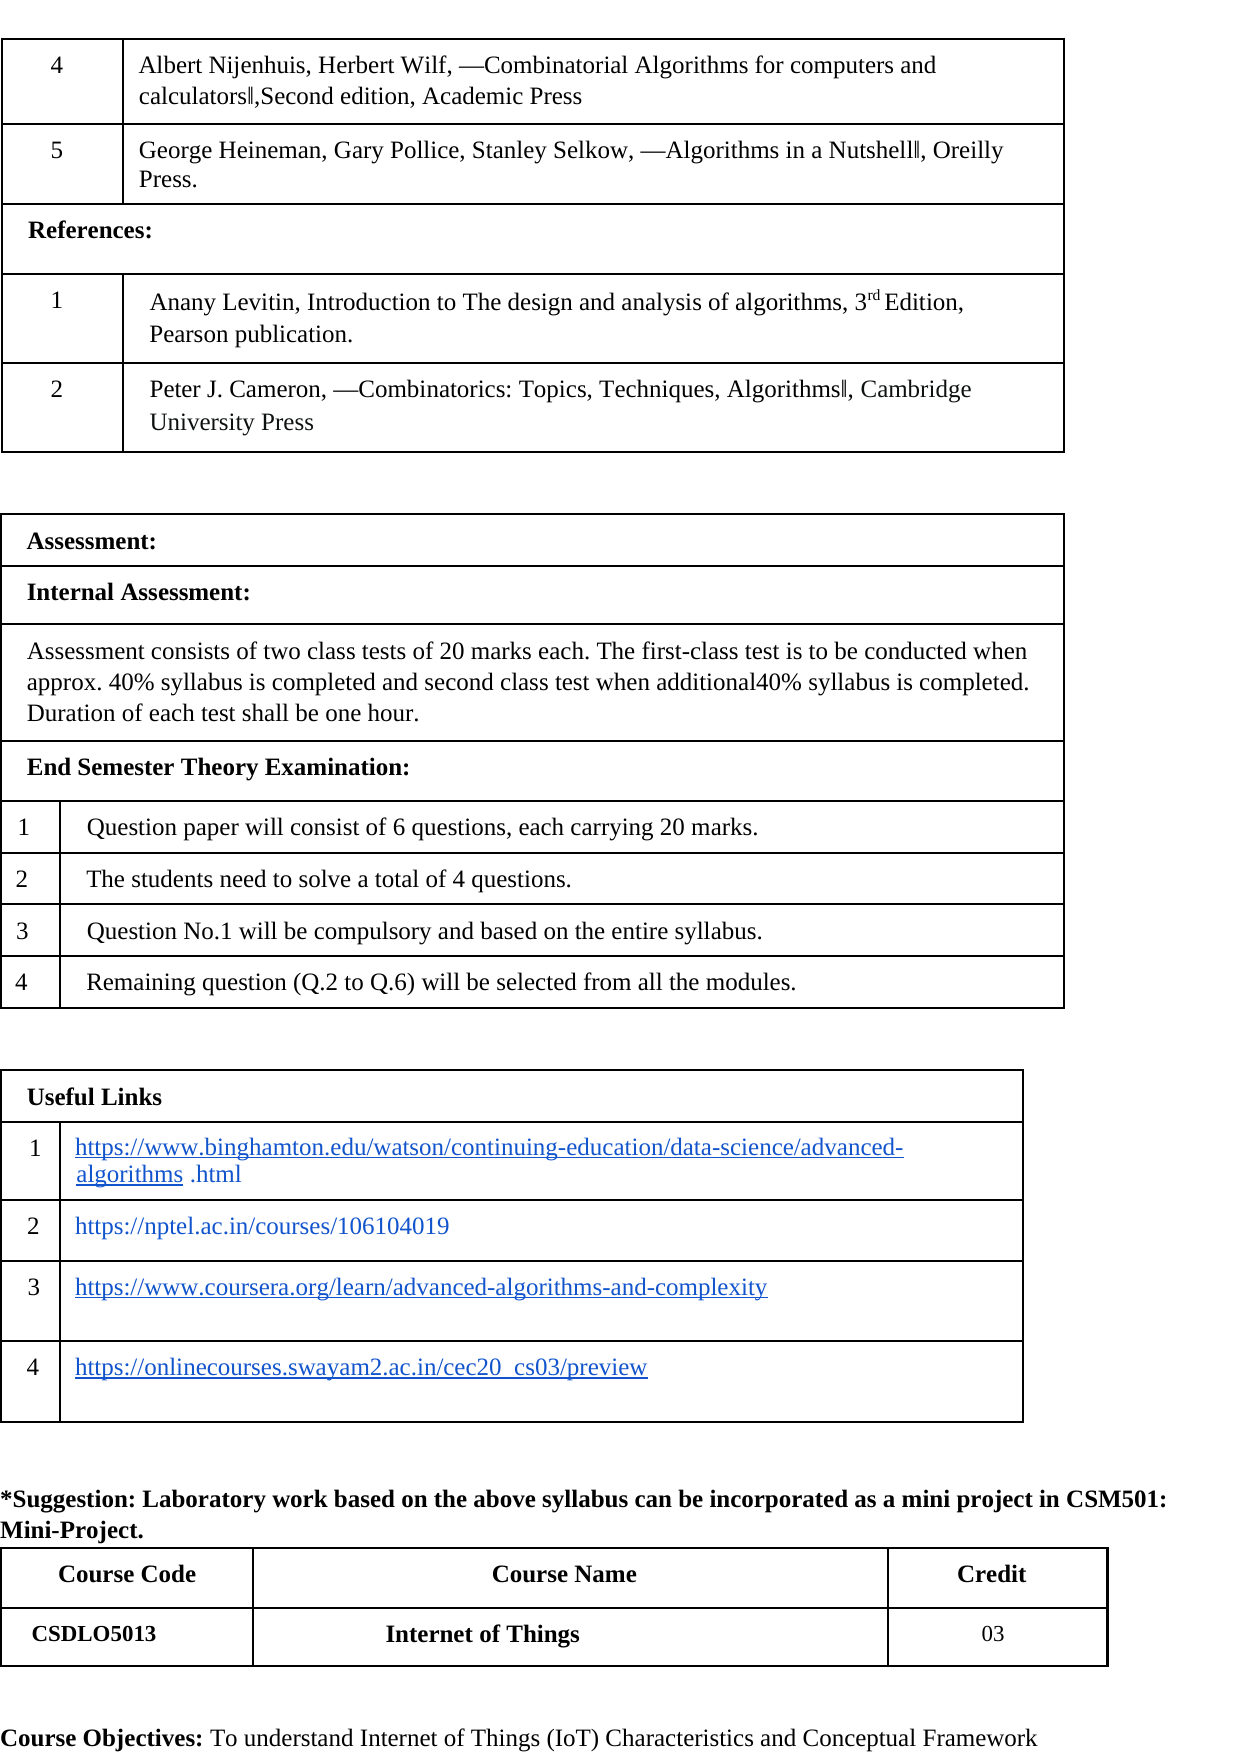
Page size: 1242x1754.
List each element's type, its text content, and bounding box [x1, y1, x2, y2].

table_cell 5 [3, 125, 122, 203]
table_header Course Code [2, 1549, 252, 1607]
table_cell Question paper will consist of 6 questions, each carrying 20 marks. [61, 802, 1063, 852]
table_cell 2 [2, 1201, 59, 1259]
table_cell 4 [2, 957, 59, 1007]
table_cell 4 [3, 40, 122, 123]
table_cell 1 [2, 802, 59, 852]
table_cell References: [3, 205, 1063, 273]
table_cell 03 [889, 1609, 1106, 1665]
table_cell Internet of Things [254, 1609, 887, 1665]
table_header Credit [889, 1549, 1106, 1607]
table_cell Albert Nijenhuis, Herbert Wilf, ―Combinatorial Algorithms for computers and calculators‖,Second edition, Academic Press [124, 40, 1063, 123]
table_cell https://www.coursera.org/learn/advanced-algorithms-and-complexity [61, 1262, 1022, 1340]
text Course Objectives: To understand Internet of Things (IoT) Characteristics and Conceptual Framework [0, 1727, 1208, 1751]
table_cell 1 [3, 275, 122, 362]
table_cell 1 [2, 1123, 59, 1198]
table_cell https://nptel.ac.in/courses/106104019 [61, 1201, 1022, 1259]
table_cell https://www.binghamton.edu/watson/continuing-education/data-science/advanced-algorithms .html [61, 1123, 1022, 1198]
table_cell Question No.1 will be compulsory and based on the entire syllabus. [61, 905, 1063, 955]
table_cell 3 [2, 905, 59, 955]
table_cell George Heineman, Gary Pollice, Stanley Selkow, ―Algorithms in a Nutshell‖, Oreilly Press. [124, 125, 1063, 203]
table_cell https://onlinecourses.swayam2.ac.in/cec20_cs03/preview [61, 1342, 1022, 1421]
table_cell Internal Assessment: [2, 567, 1063, 623]
table_cell Assessment consists of two class tests of 20 marks each. The first-class test is to be conducted when approx. 40% syllabus is completed and second class test when additional40% syllabus is completed. Duration of each test shall be one hour. [2, 625, 1063, 740]
table_cell CSDLO5013 [2, 1609, 252, 1665]
table_cell The students need to solve a total of 4 questions. [61, 854, 1063, 903]
text *Suggestion: Laboratory work based on the above syllabus can be incorporated as a mini project in CSM501: Mini-Project. [0, 1484, 1208, 1544]
table_cell Anany Levitin, Introduction to The design and analysis of algorithms, 3rd Edition, Pearson publication. [124, 275, 1063, 362]
table_header Assessment: [2, 515, 1063, 565]
table_cell Peter J. Cameron, ―Combinatorics: Topics, Techniques, Algorithms‖, Cambridge University Press [124, 364, 1063, 451]
table_cell 3 [2, 1262, 59, 1340]
table_header Course Name [254, 1549, 887, 1607]
table_header Useful Links [2, 1071, 1022, 1121]
table_cell 2 [2, 854, 59, 903]
table_cell Remaining question (Q.2 to Q.6) will be selected from all the modules. [61, 957, 1063, 1007]
table_cell 4 [2, 1342, 59, 1421]
table_cell End Semester Theory Examination: [2, 742, 1063, 800]
table_cell 2 [3, 364, 122, 451]
